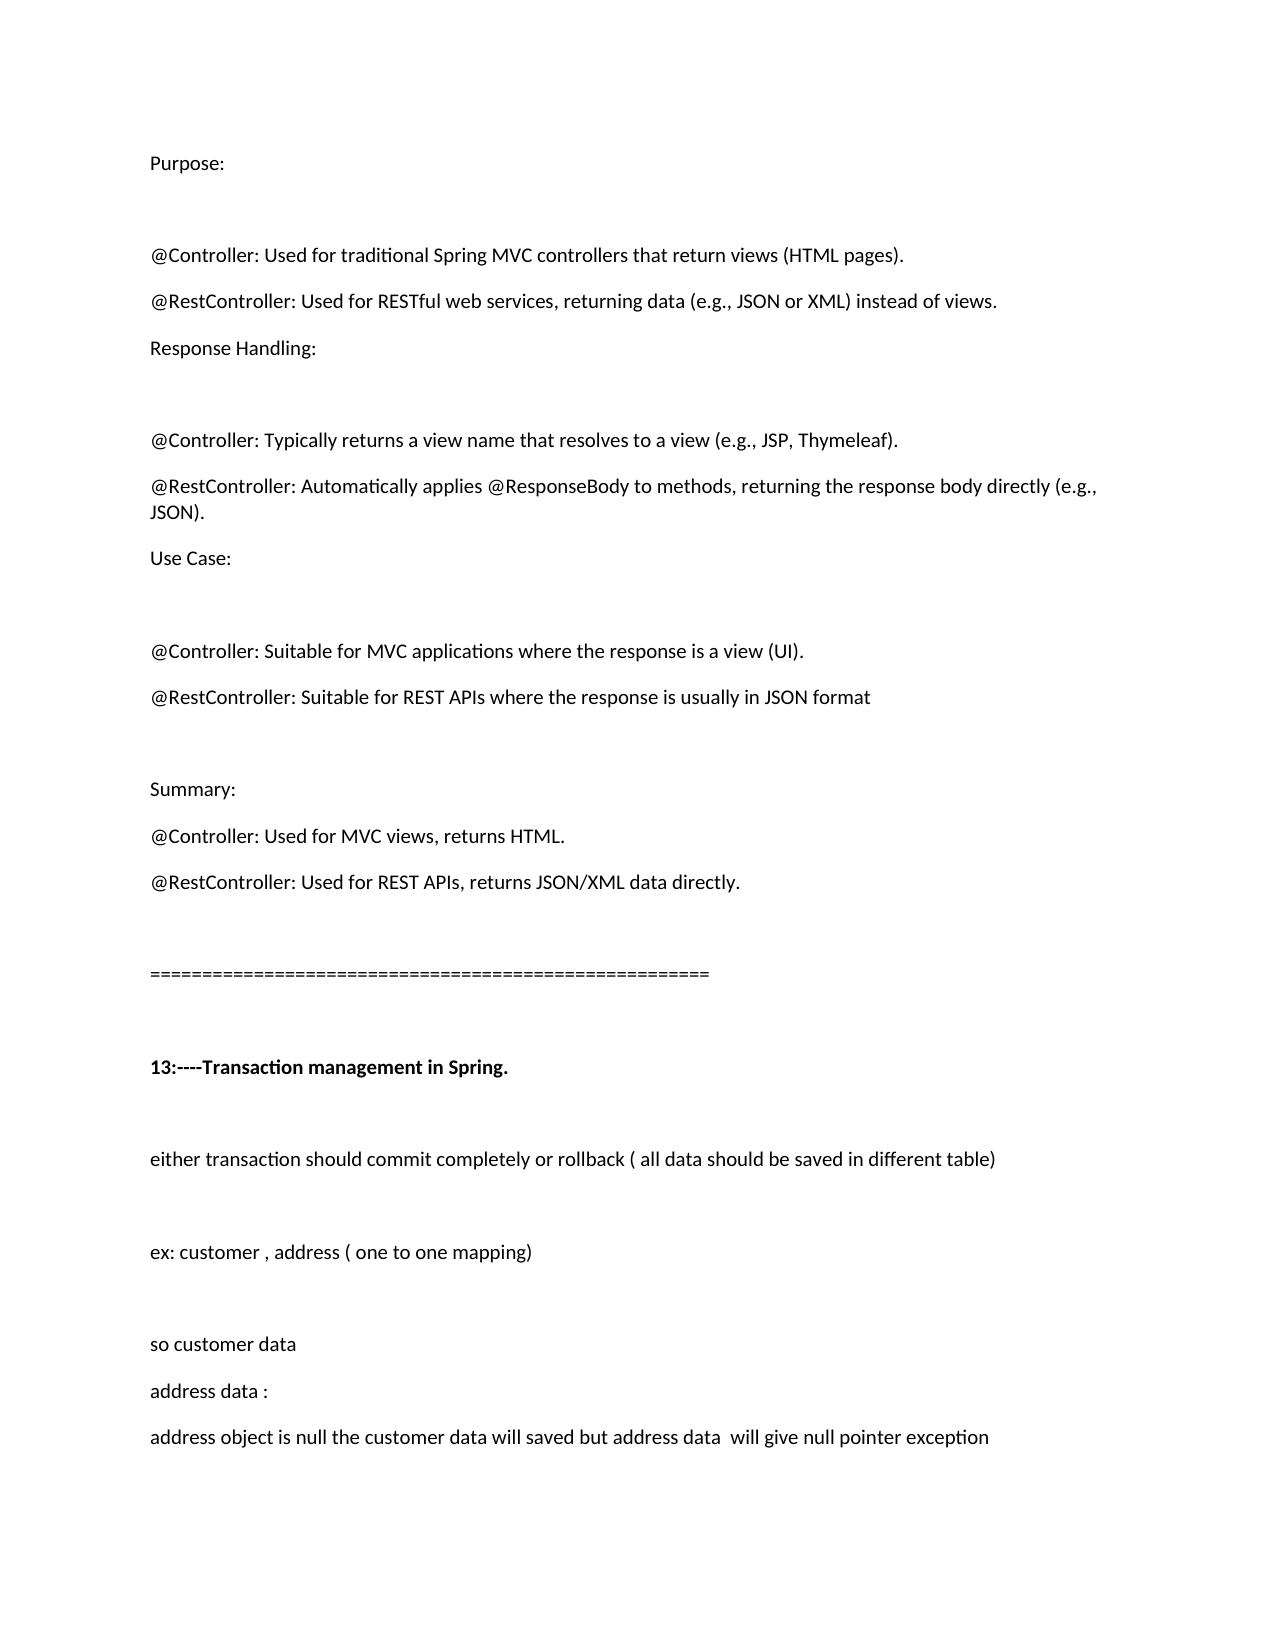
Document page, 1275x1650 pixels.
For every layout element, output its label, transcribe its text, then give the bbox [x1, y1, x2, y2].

text Summary: [150, 777, 1125, 802]
text address data : [150, 1378, 1125, 1403]
text so customer data [150, 1332, 1125, 1357]
text @RestController: Used for RESTful web services, returning data (e.g., JSON or XML) instead of views. [150, 289, 1125, 314]
text @RestController: Automatically applies @ResponseBody to methods, returning the response body directly (e.g., JSON). [150, 474, 1125, 524]
text ====================================================== [150, 962, 1125, 987]
text address object is null the customer data will saved but address data will give null pointer exception [150, 1424, 1125, 1449]
text ex: customer , address ( one to one mapping) [150, 1239, 1125, 1264]
text Use Case: [150, 545, 1125, 571]
text either transaction should commit completely or rollback ( all data should be saved in different table) [150, 1147, 1125, 1172]
text @Controller: Used for traditional Spring MVC controllers that return views (HTML pages). [150, 242, 1125, 268]
text @Controller: Suitable for MVC applications where the response is a view (UI). [150, 638, 1125, 663]
text @RestController: Used for REST APIs, returns JSON/XML data directly. [150, 869, 1125, 894]
text Purpose: [150, 150, 1125, 175]
text @RestController: Suitable for REST APIs where the response is usually in JSON format [150, 684, 1125, 709]
text @Controller: Typically returns a view name that resolves to a view (e.g., JSP, Thymeleaf). [150, 427, 1125, 453]
text 13:----Transaction management in Spring. [150, 1054, 1125, 1079]
text Response Handling: [150, 335, 1125, 360]
text @Controller: Used for MVC views, returns HTML. [150, 823, 1125, 848]
